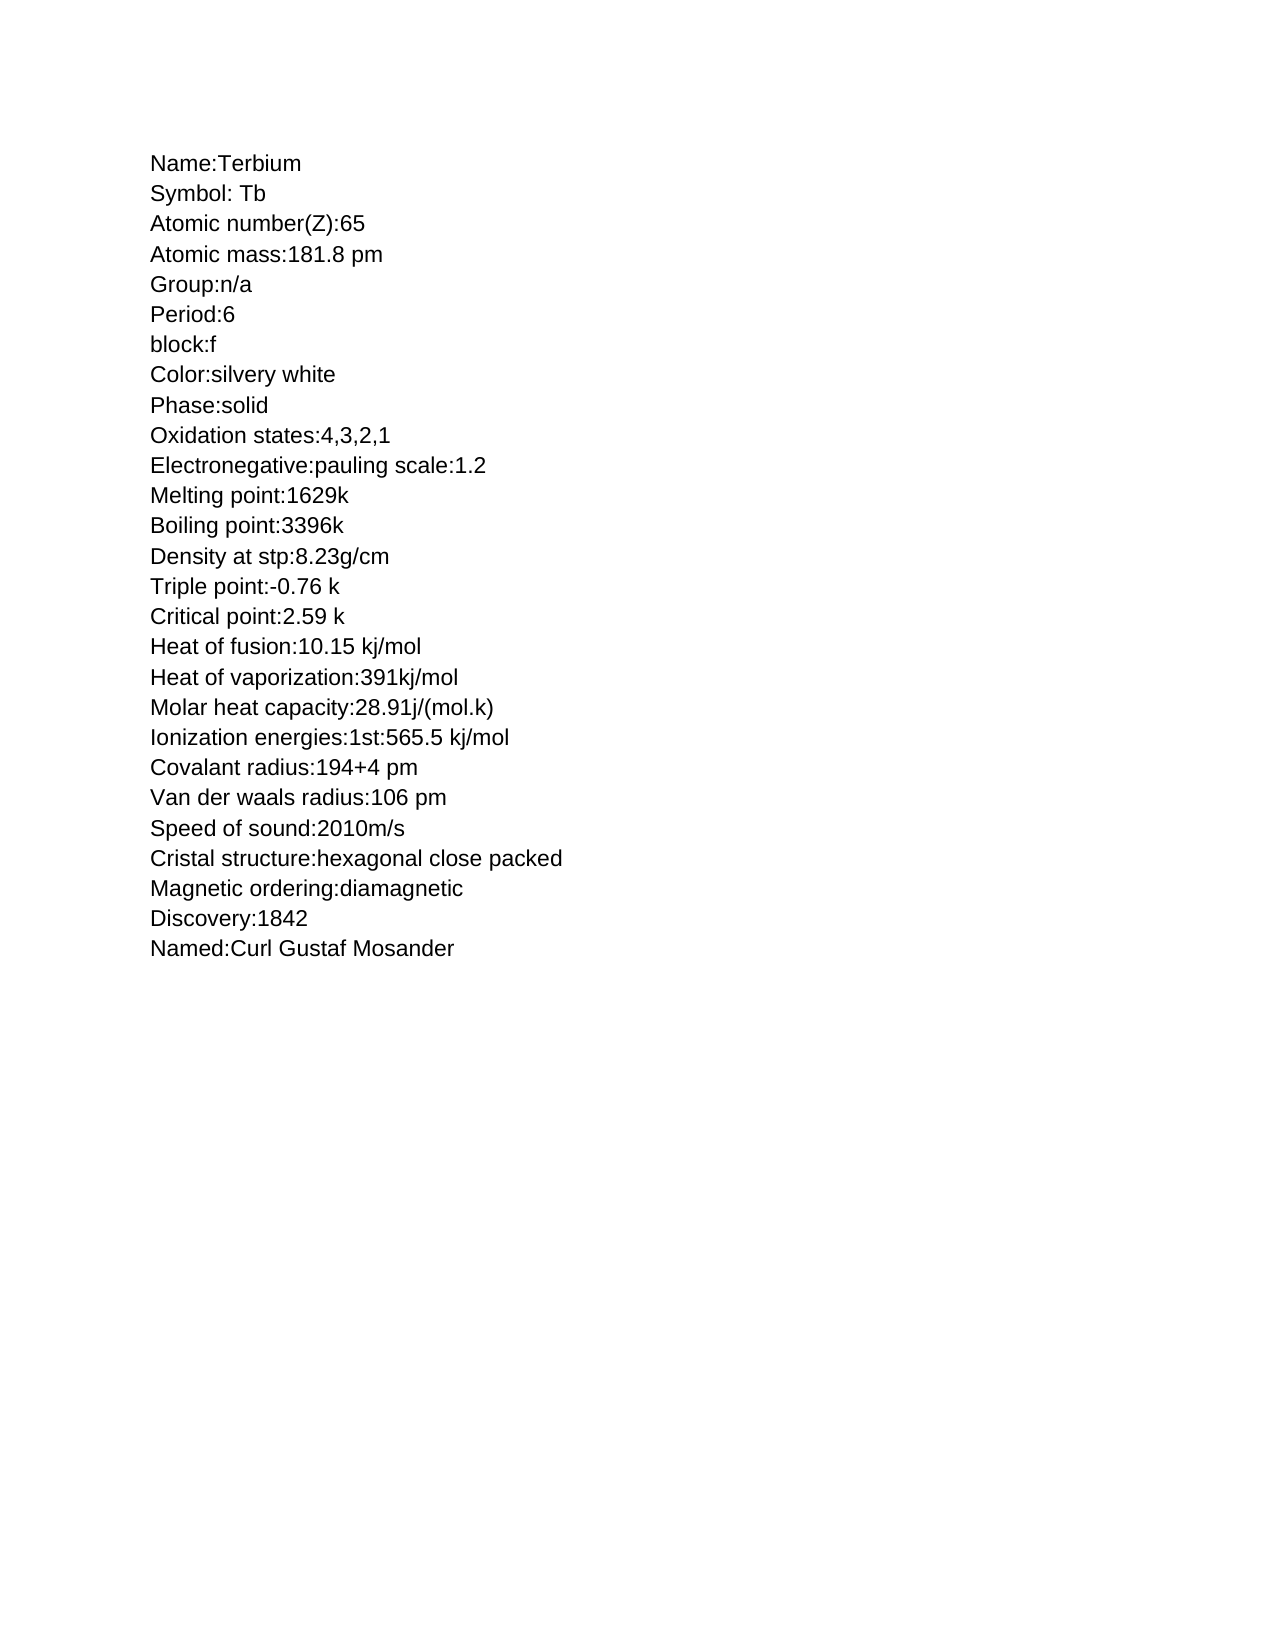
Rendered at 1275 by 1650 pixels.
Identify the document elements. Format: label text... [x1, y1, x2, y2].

text Covalant radius:194+4 pm [150, 754, 1125, 781]
text Atomic mass:181.8 pm [150, 241, 1125, 267]
text Molar heat capacity:28.91j/(mol.k) [150, 694, 1125, 720]
text Discovery:1842 [150, 905, 1125, 932]
text Group:n/a [150, 271, 1125, 297]
text Electronegative:pauling scale:1.2 [150, 452, 1125, 478]
text Ionization energies:1st:565.5 kj/mol [150, 724, 1125, 750]
text Color:silvery white [150, 361, 1125, 388]
text Speed of sound:2010m/s [150, 814, 1125, 841]
text Phase:solid [150, 392, 1125, 418]
text Named:Curl Gustaf Mosander [150, 935, 1125, 962]
text Symbol: Tb [150, 180, 1125, 207]
text Boiling point:3396k [150, 512, 1125, 539]
text Melting point:1629k [150, 482, 1125, 509]
text Van der waals radius:106 pm [150, 784, 1125, 811]
text Period:6 [150, 301, 1125, 327]
text Atomic number(Z):65 [150, 210, 1125, 237]
text Density at stp:8.23g/cm [150, 543, 1125, 569]
text Heat of fusion:10.15 kj/mol [150, 633, 1125, 660]
text Triple point:-0.76 k [150, 573, 1125, 599]
text Name:Terbium [150, 150, 1125, 176]
text Magnetic ordering:diamagnetic [150, 875, 1125, 901]
text block:f [150, 331, 1125, 358]
text Heat of vaporization:391kj/mol [150, 663, 1125, 690]
text Critical point:2.59 k [150, 603, 1125, 629]
text Oxidation states:4,3,2,1 [150, 422, 1125, 448]
text Cristal structure:hexagonal close packed [150, 845, 1125, 871]
